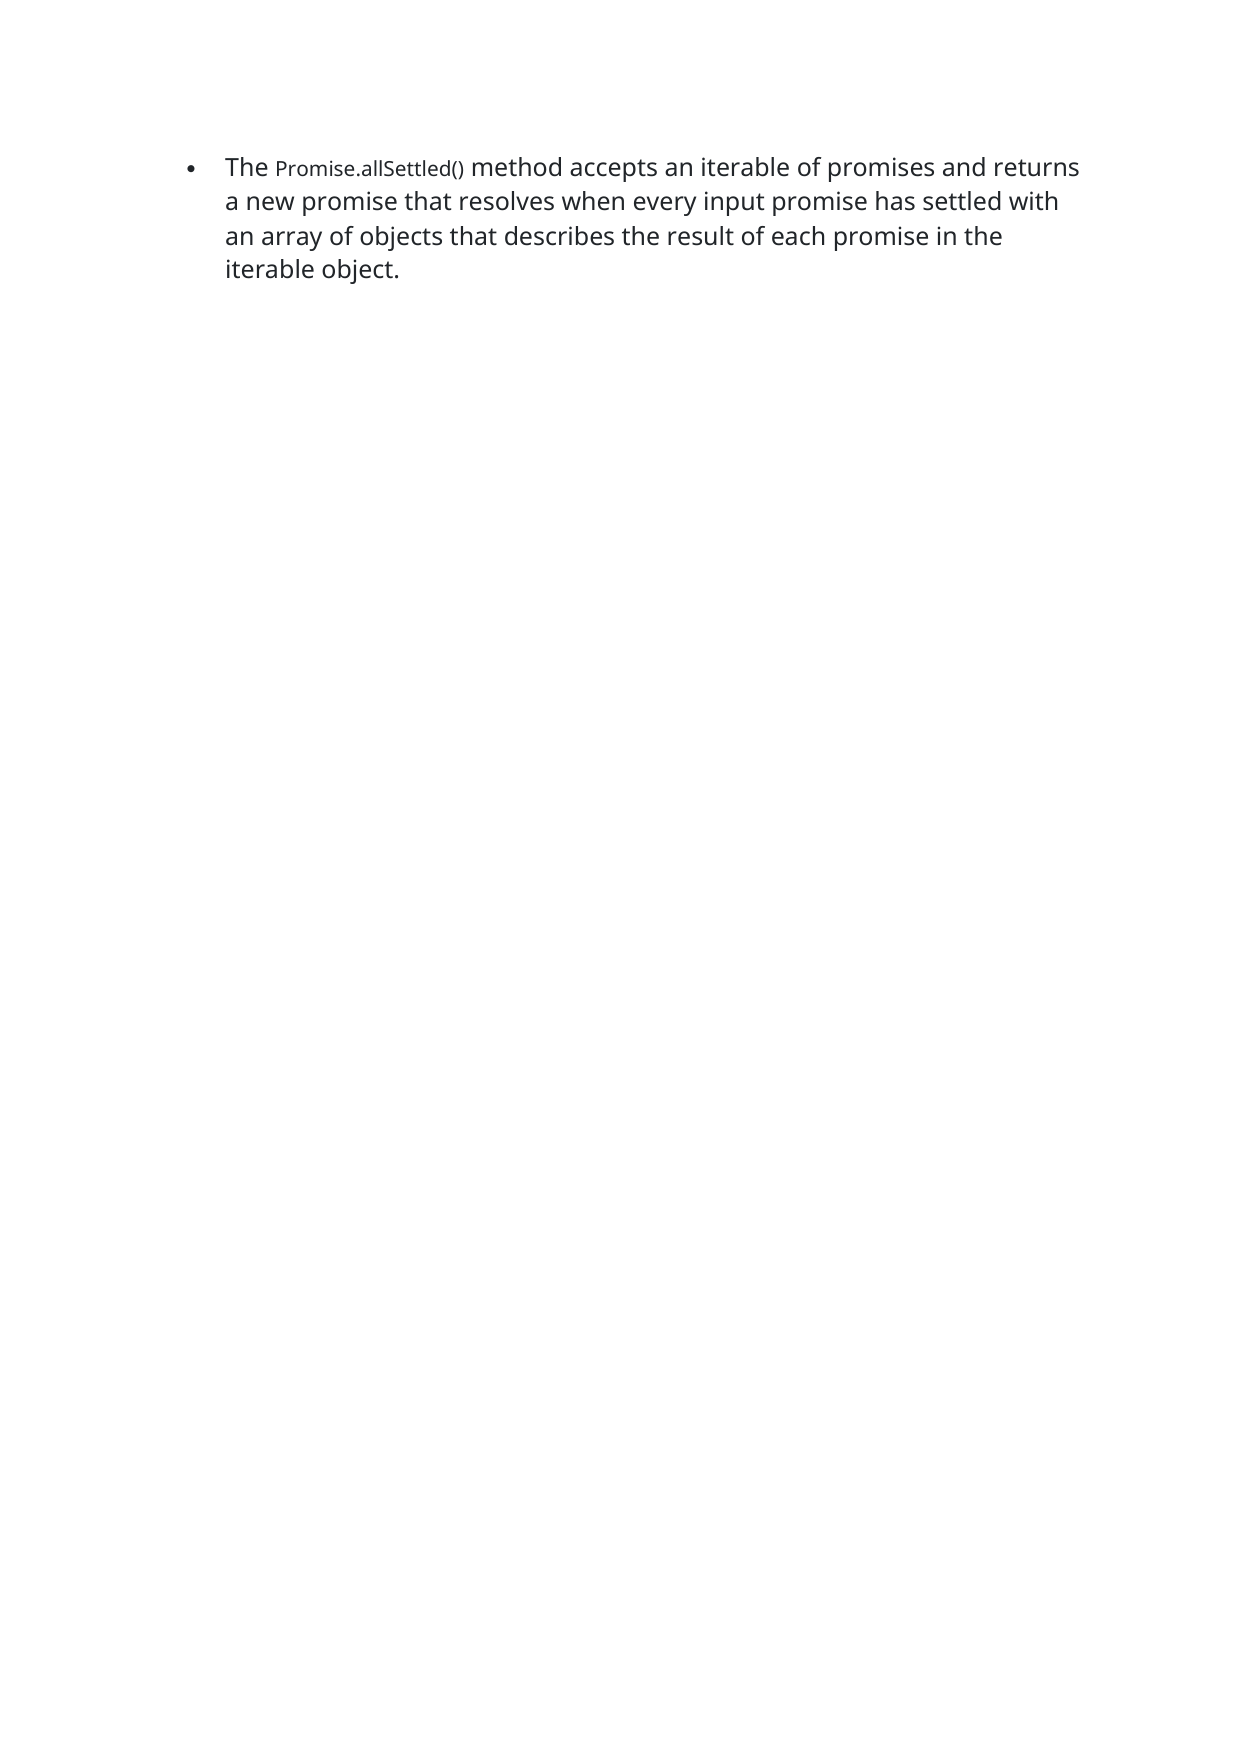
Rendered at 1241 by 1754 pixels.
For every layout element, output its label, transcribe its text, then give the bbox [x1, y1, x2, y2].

list The Promise.allSettled() method accepts an iterable of promises and returns a new promise that resolves when every input promise has settled with an array of objects that describes the result of each promise in the iterable object. [187, 150, 1090, 286]
